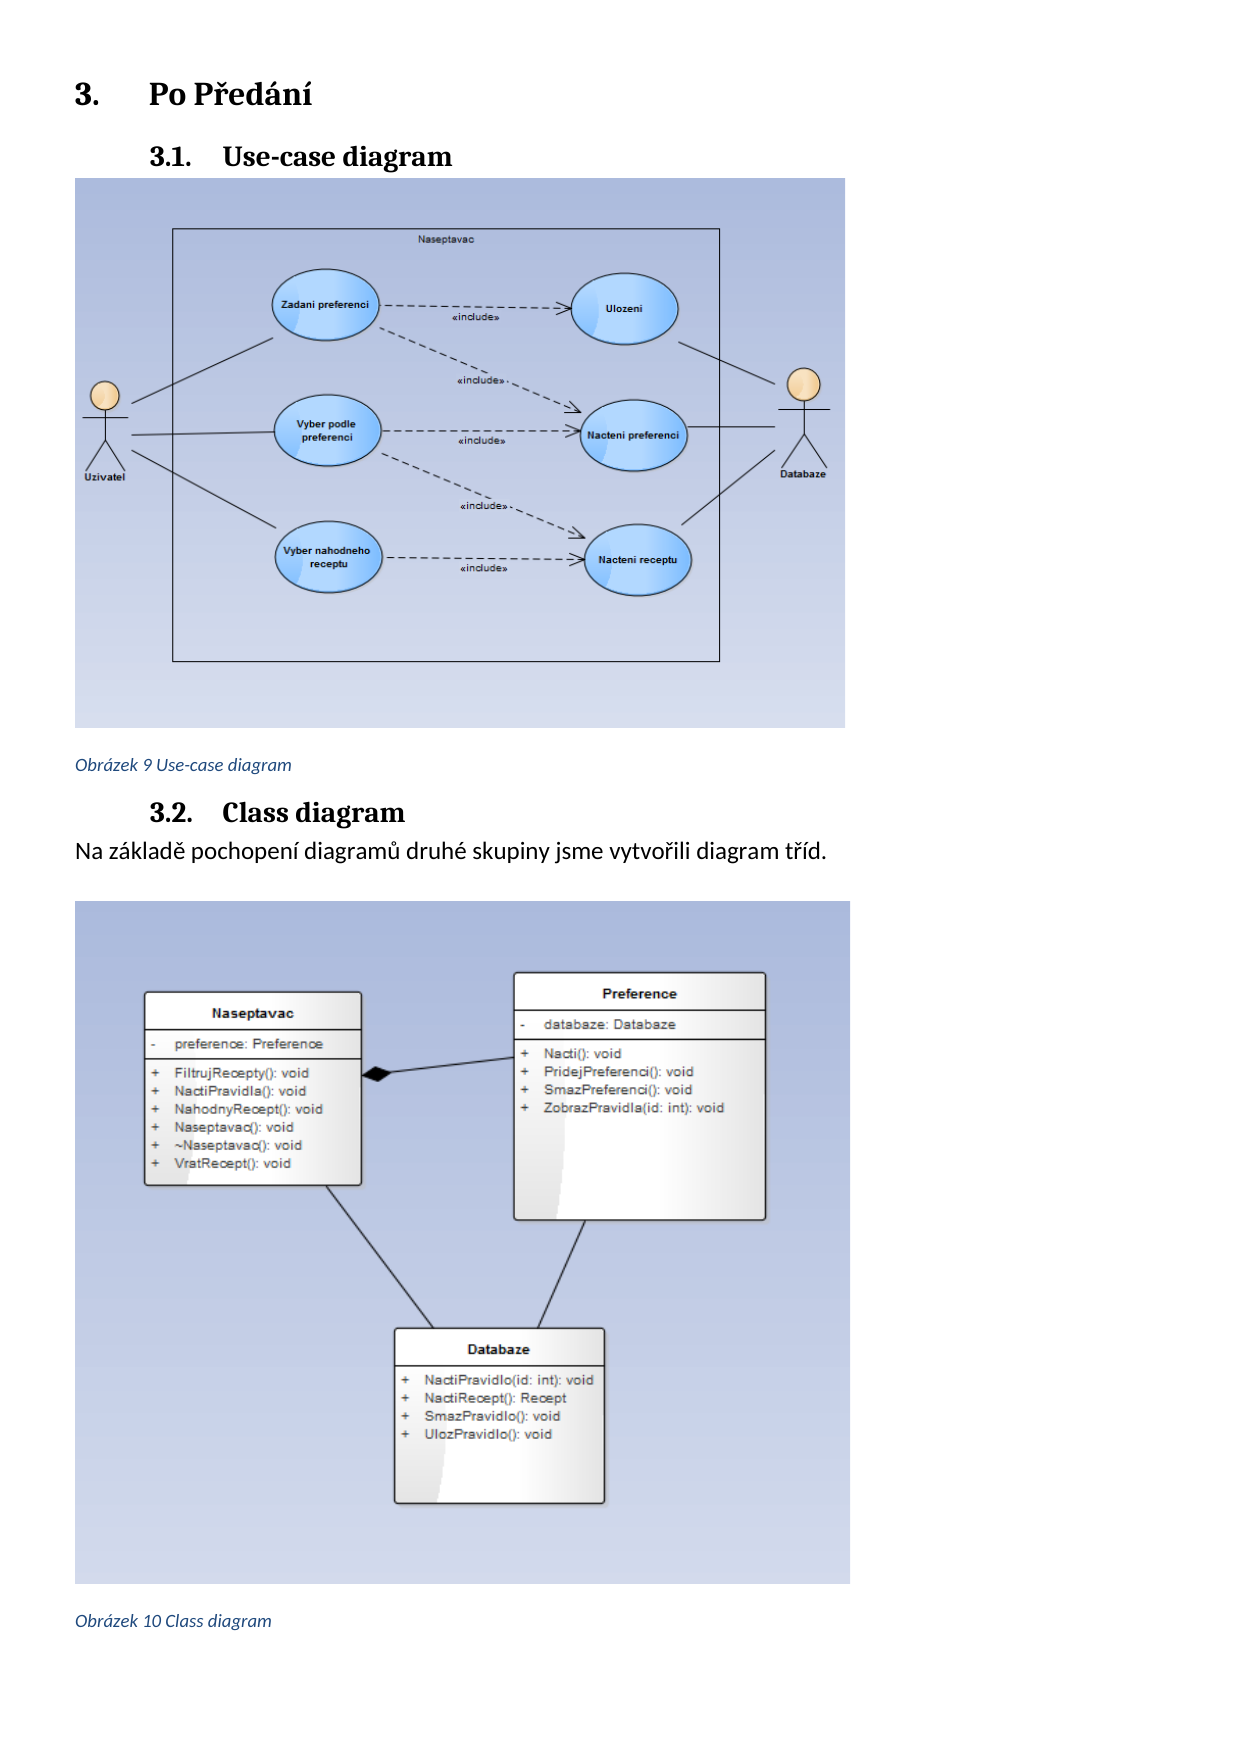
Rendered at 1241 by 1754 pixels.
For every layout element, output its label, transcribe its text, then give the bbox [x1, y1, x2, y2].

text Na základě pochopení diagramů druhé skupiny jsme vytvořili diagram tříd. [75, 835, 1165, 866]
subtitle Use-case diagram [150, 140, 1165, 173]
picture [75, 178, 846, 728]
subtitle Po Předání [75, 75, 1165, 113]
picture [75, 901, 851, 1584]
subtitle Class diagram [150, 797, 1165, 830]
